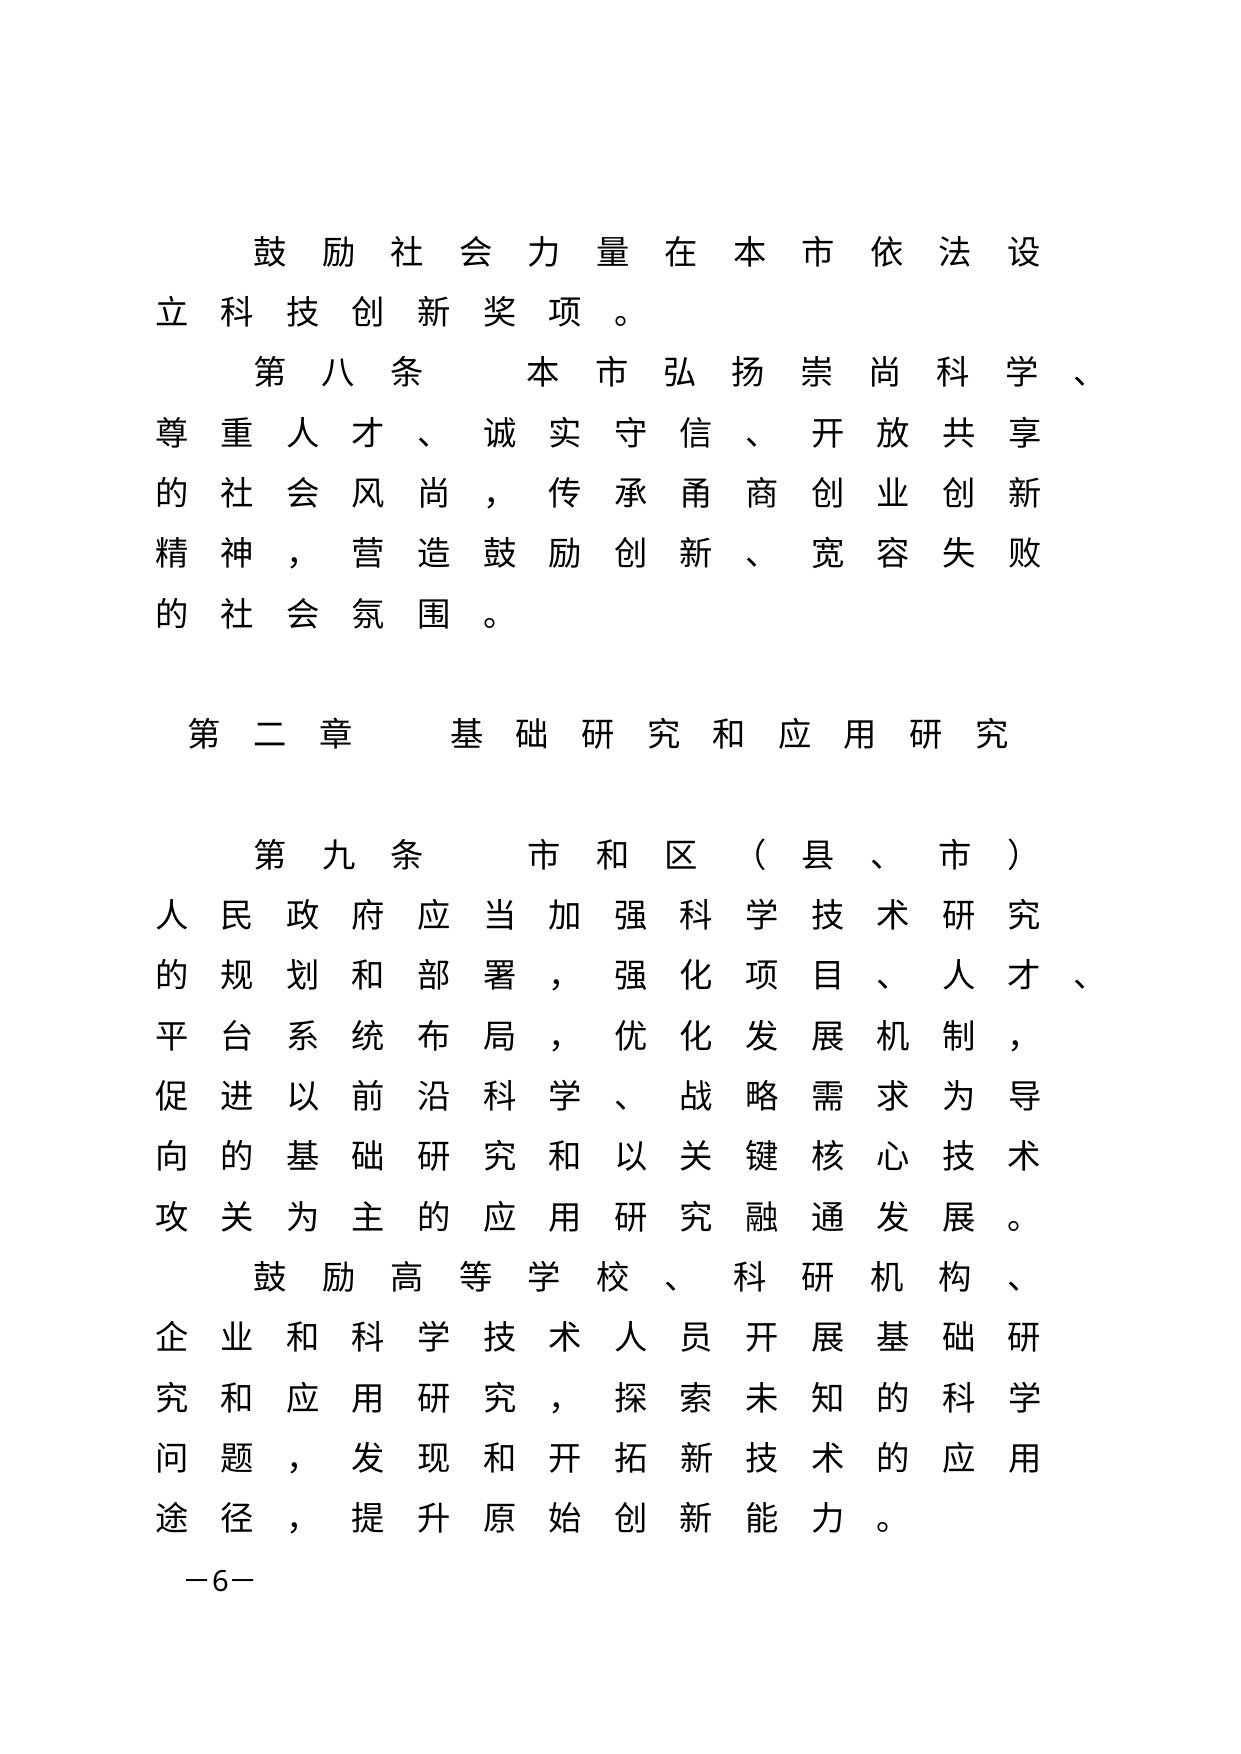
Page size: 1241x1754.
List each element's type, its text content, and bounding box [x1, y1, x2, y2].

text 第九条 市和区（县、市）人民政府应当加强科学技术研究的规划和部署，强化项目、人才、平台系统布局，优化发展机制，促进以前沿科学、战略需求为导向的基础研究和以关键核心技术攻关为主的应用研究融通发展。 [155, 823, 1073, 1245]
text 鼓励高等学校、科研机构、企业和科学技术人员开展基础研究和应用研究，探索未知的科学问题，发现和开拓新技术的应用途径，提升原始创新能力。 [155, 1245, 1073, 1546]
text 第八条 本市弘扬崇尚科学、尊重人才、诚实守信、开放共享的社会风尚，传承甬商创业创新精神，营造鼓励创新、宽容失败的社会氛围。 [155, 340, 1073, 642]
text 第二章 基础研究和应用研究 [155, 702, 1073, 762]
text 鼓励社会力量在本市依法设立科技创新奖项。 [155, 219, 1073, 340]
